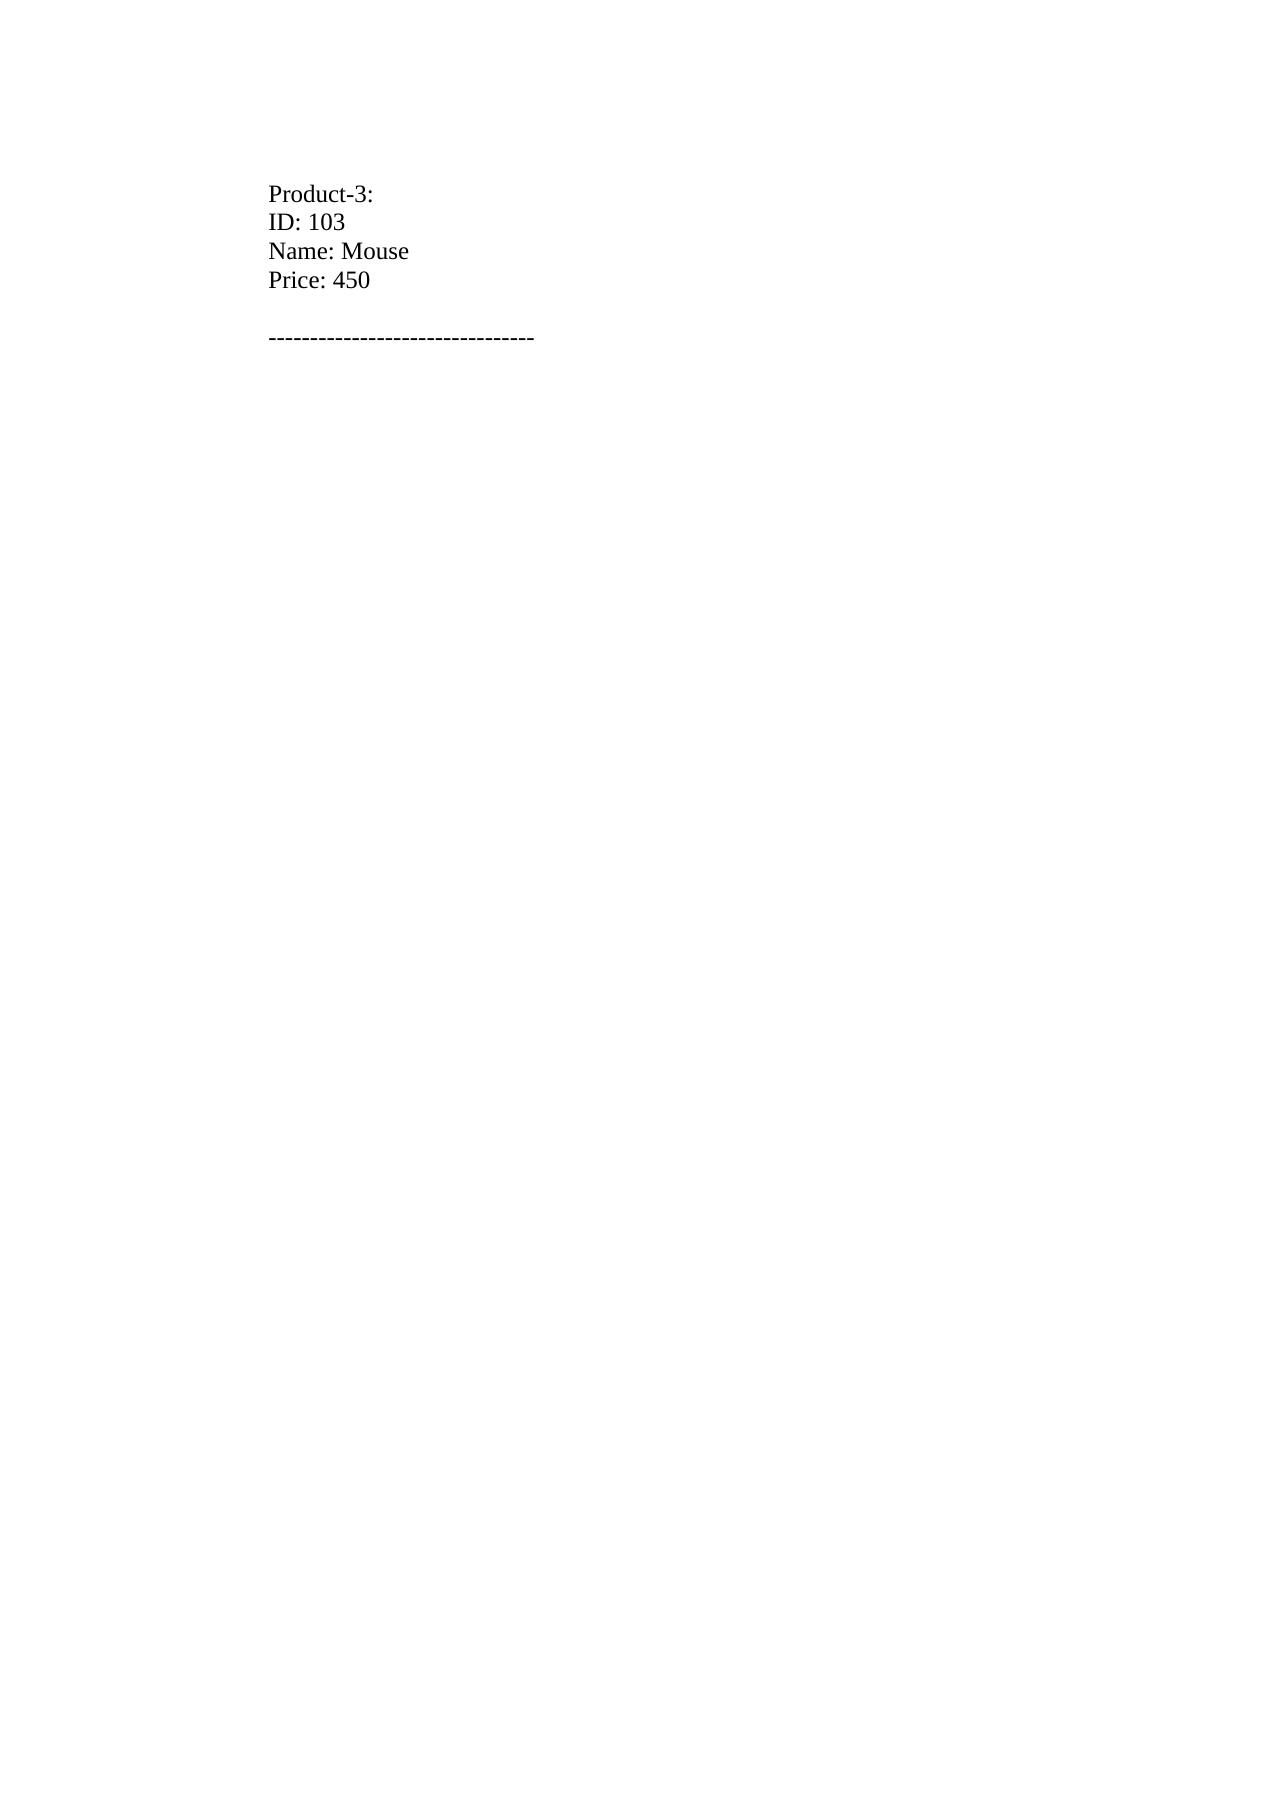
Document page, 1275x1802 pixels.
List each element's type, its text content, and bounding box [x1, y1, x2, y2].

text -------------------------------- [268, 322, 1125, 351]
text ID: 103 [268, 207, 1125, 236]
text Name: Mouse [268, 236, 1125, 265]
text Price: 450 [268, 265, 1125, 294]
text Product-3: [268, 179, 1125, 207]
